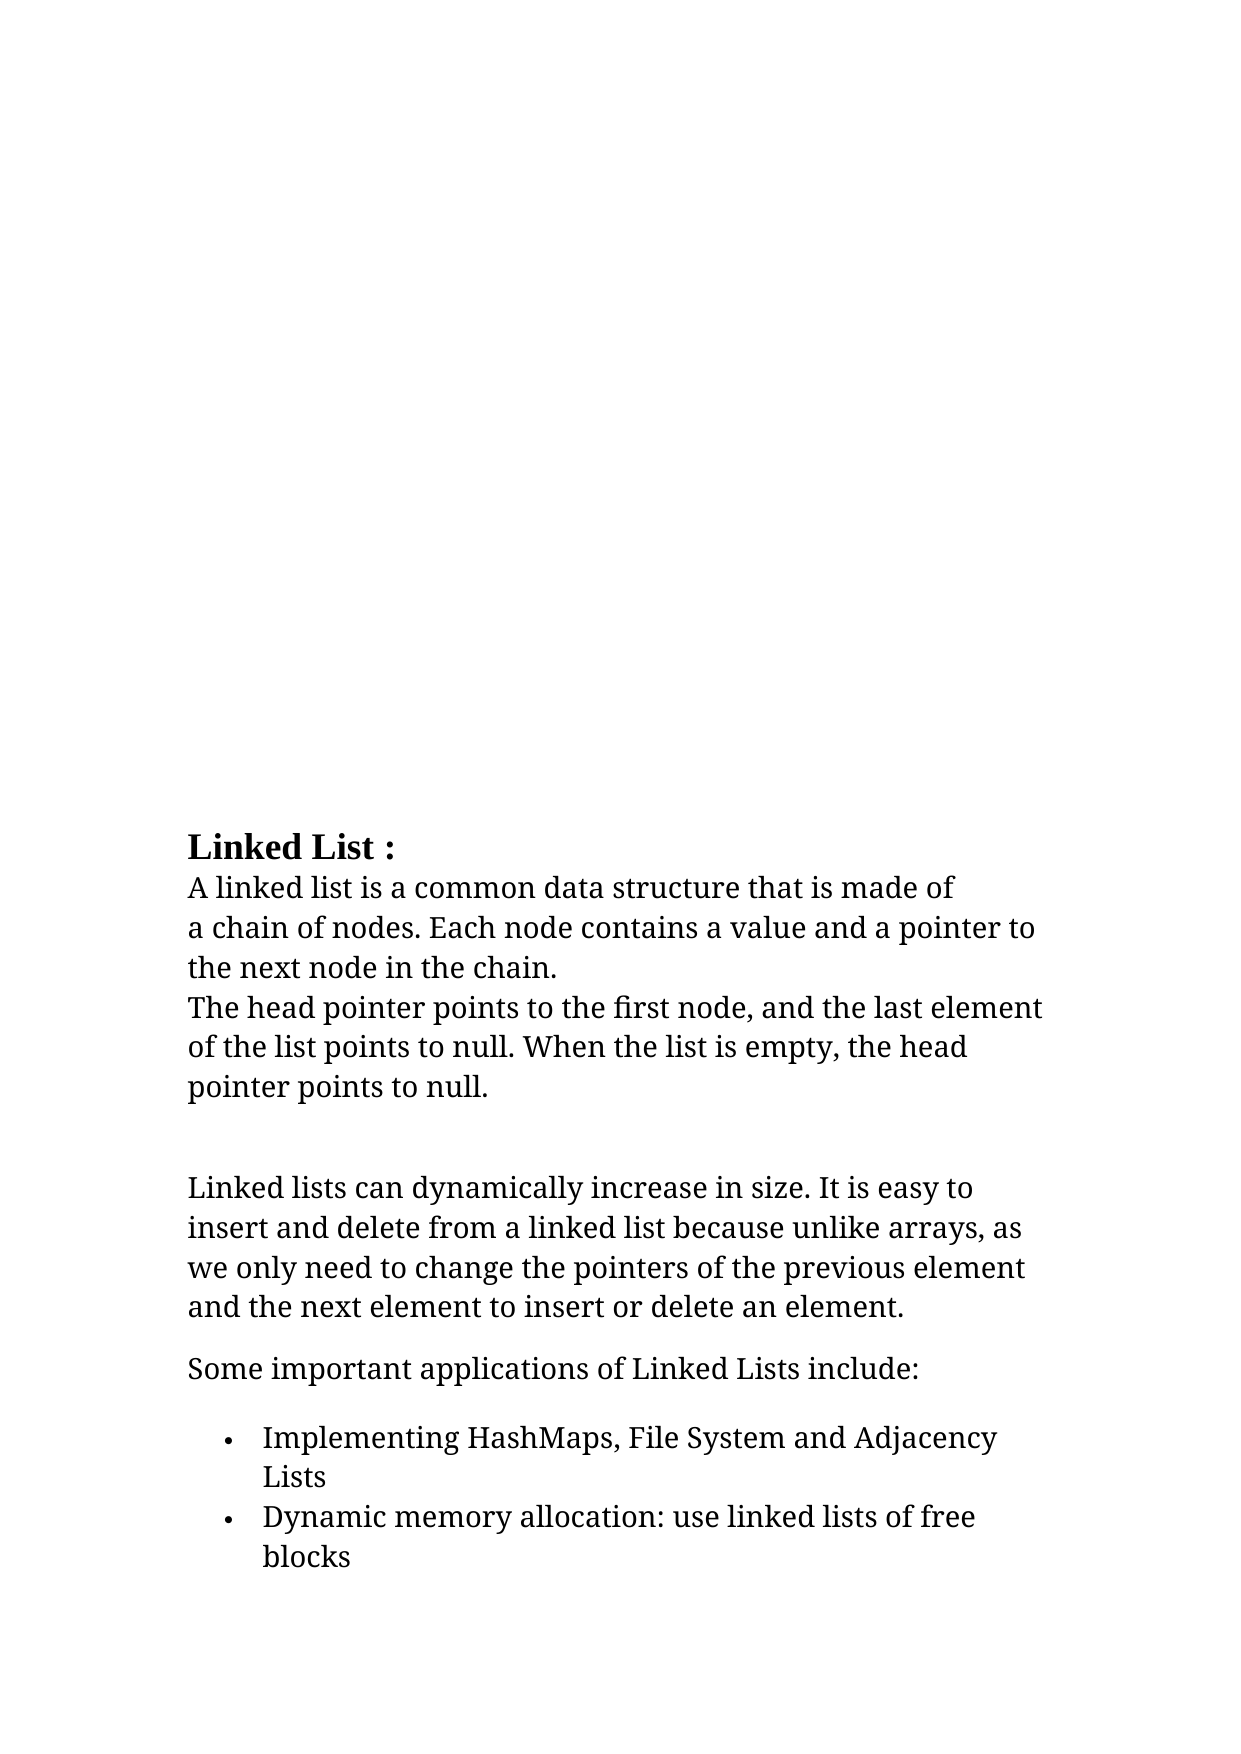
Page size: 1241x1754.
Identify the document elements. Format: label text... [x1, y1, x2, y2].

text Linked lists can dynamically increase in size. It is easy to insert and delete from a linked list because unlike arrays, as we only need to change the pointers of the previous element and the next element to insert or delete an element. [187, 1167, 1053, 1326]
list Implementing HashMaps, File System and Adjacency Lists [225, 1417, 1053, 1496]
text The head pointer points to the first node, and the last element of the list points to null. When the list is empty, the head pointer points to null. [187, 987, 1053, 1106]
text A linked list is a common data structure that is made of a chain of nodes. Each node contains a value and a pointer to the next node in the chain. [187, 868, 1053, 987]
text Some important applications of Linked Lists include: [187, 1348, 1053, 1388]
text Linked List : [187, 825, 1053, 868]
list Dynamic memory allocation: use linked lists of free blocks [225, 1496, 1053, 1576]
